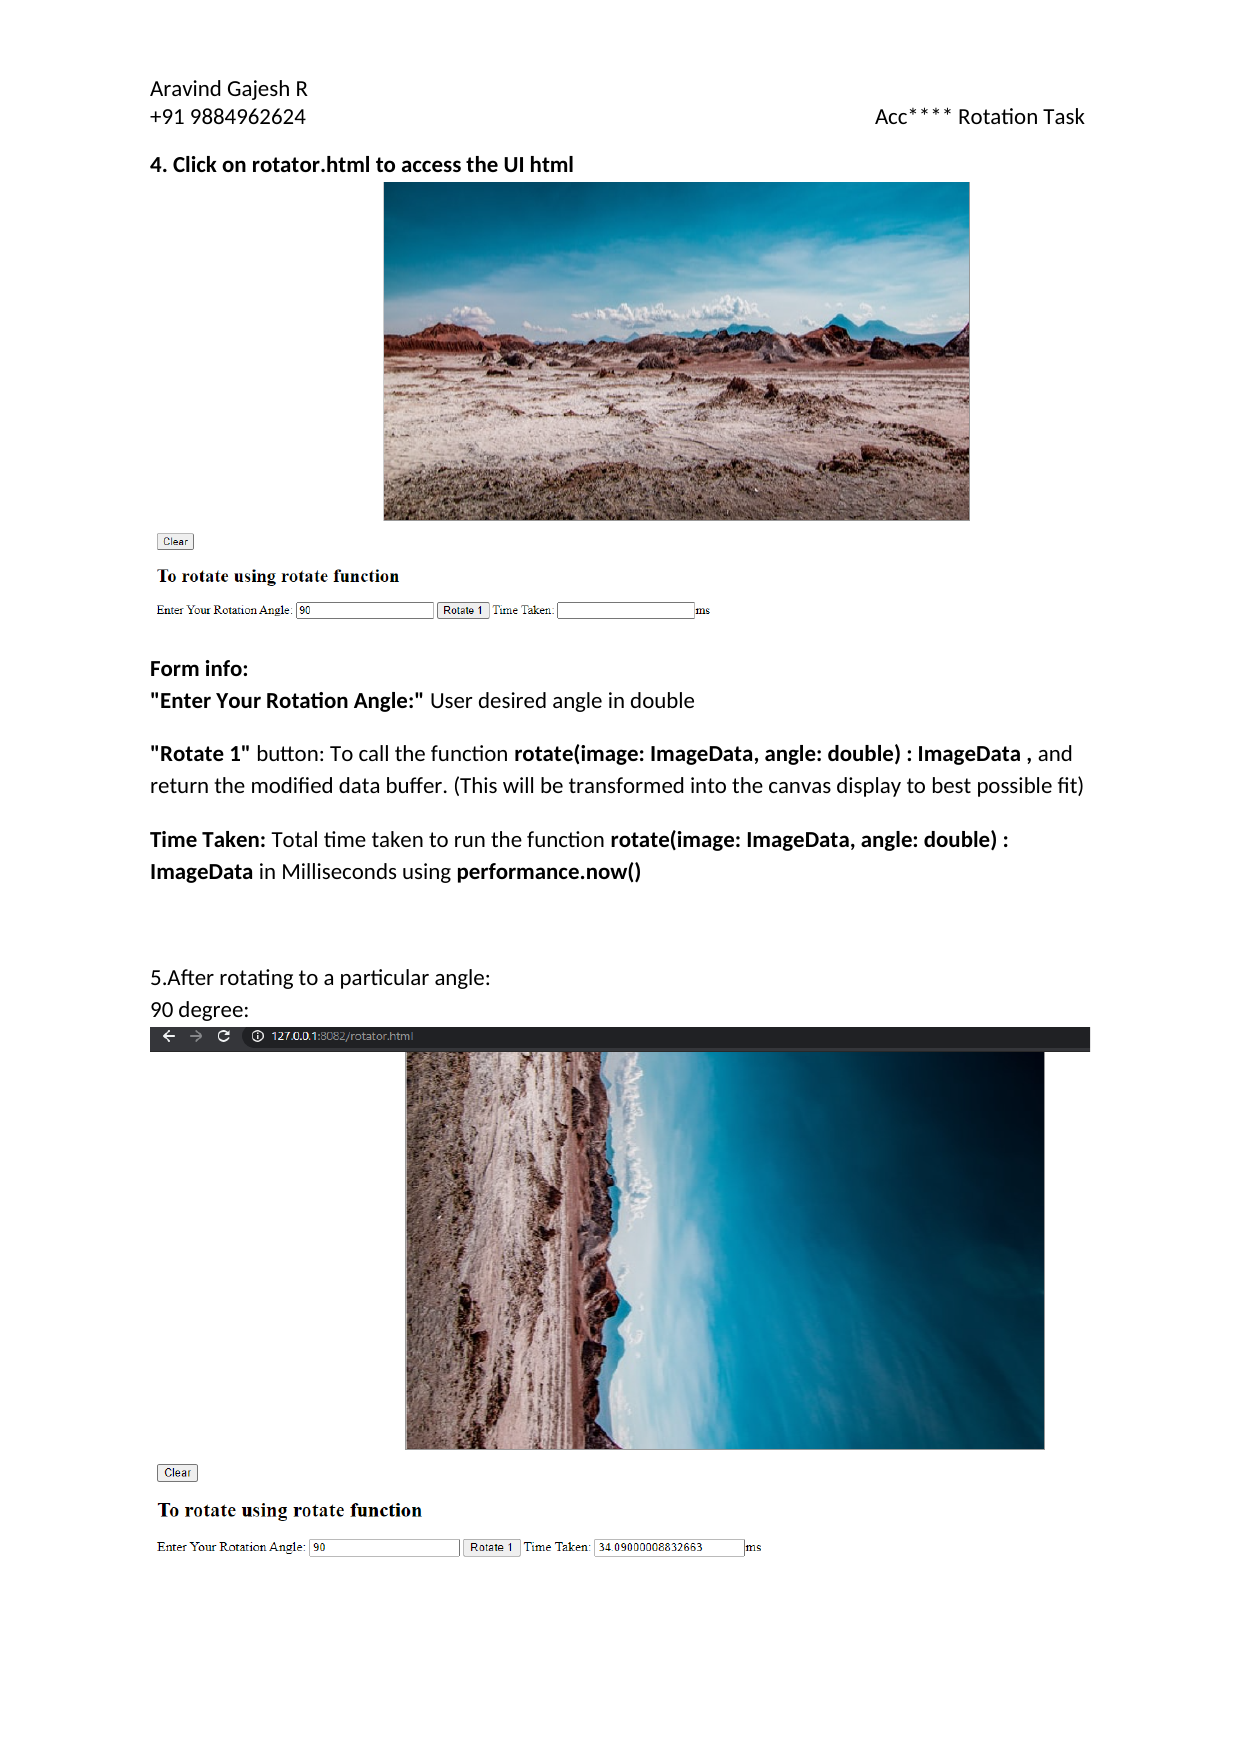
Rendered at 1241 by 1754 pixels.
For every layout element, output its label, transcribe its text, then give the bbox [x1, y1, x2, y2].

text Form info: "Enter Your Rotation Angle:" User desired angle in double [150, 654, 1090, 714]
text Time Taken: Total time taken to run the function rotate(image: ImageData, angle: double) : ImageData in Milliseconds using performance.now() [150, 825, 1090, 885]
text "Rotate 1" button: To call the function rotate(image: ImageData, angle: double) : ImageData , and return the modified data buffer. (This will be transformed into the canvas display to best possible fit) [150, 739, 1090, 800]
picture [150, 182, 1091, 630]
picture [150, 1027, 1091, 1562]
text 3.You can go to the browser and see the list of available files in http://127.0.0.1:8082 (Localhost) 4. Click on rotator.html to access the UI html [150, 150, 1090, 182]
text 5.After rotating to a particular angle: 90 degree: [150, 963, 1090, 1027]
